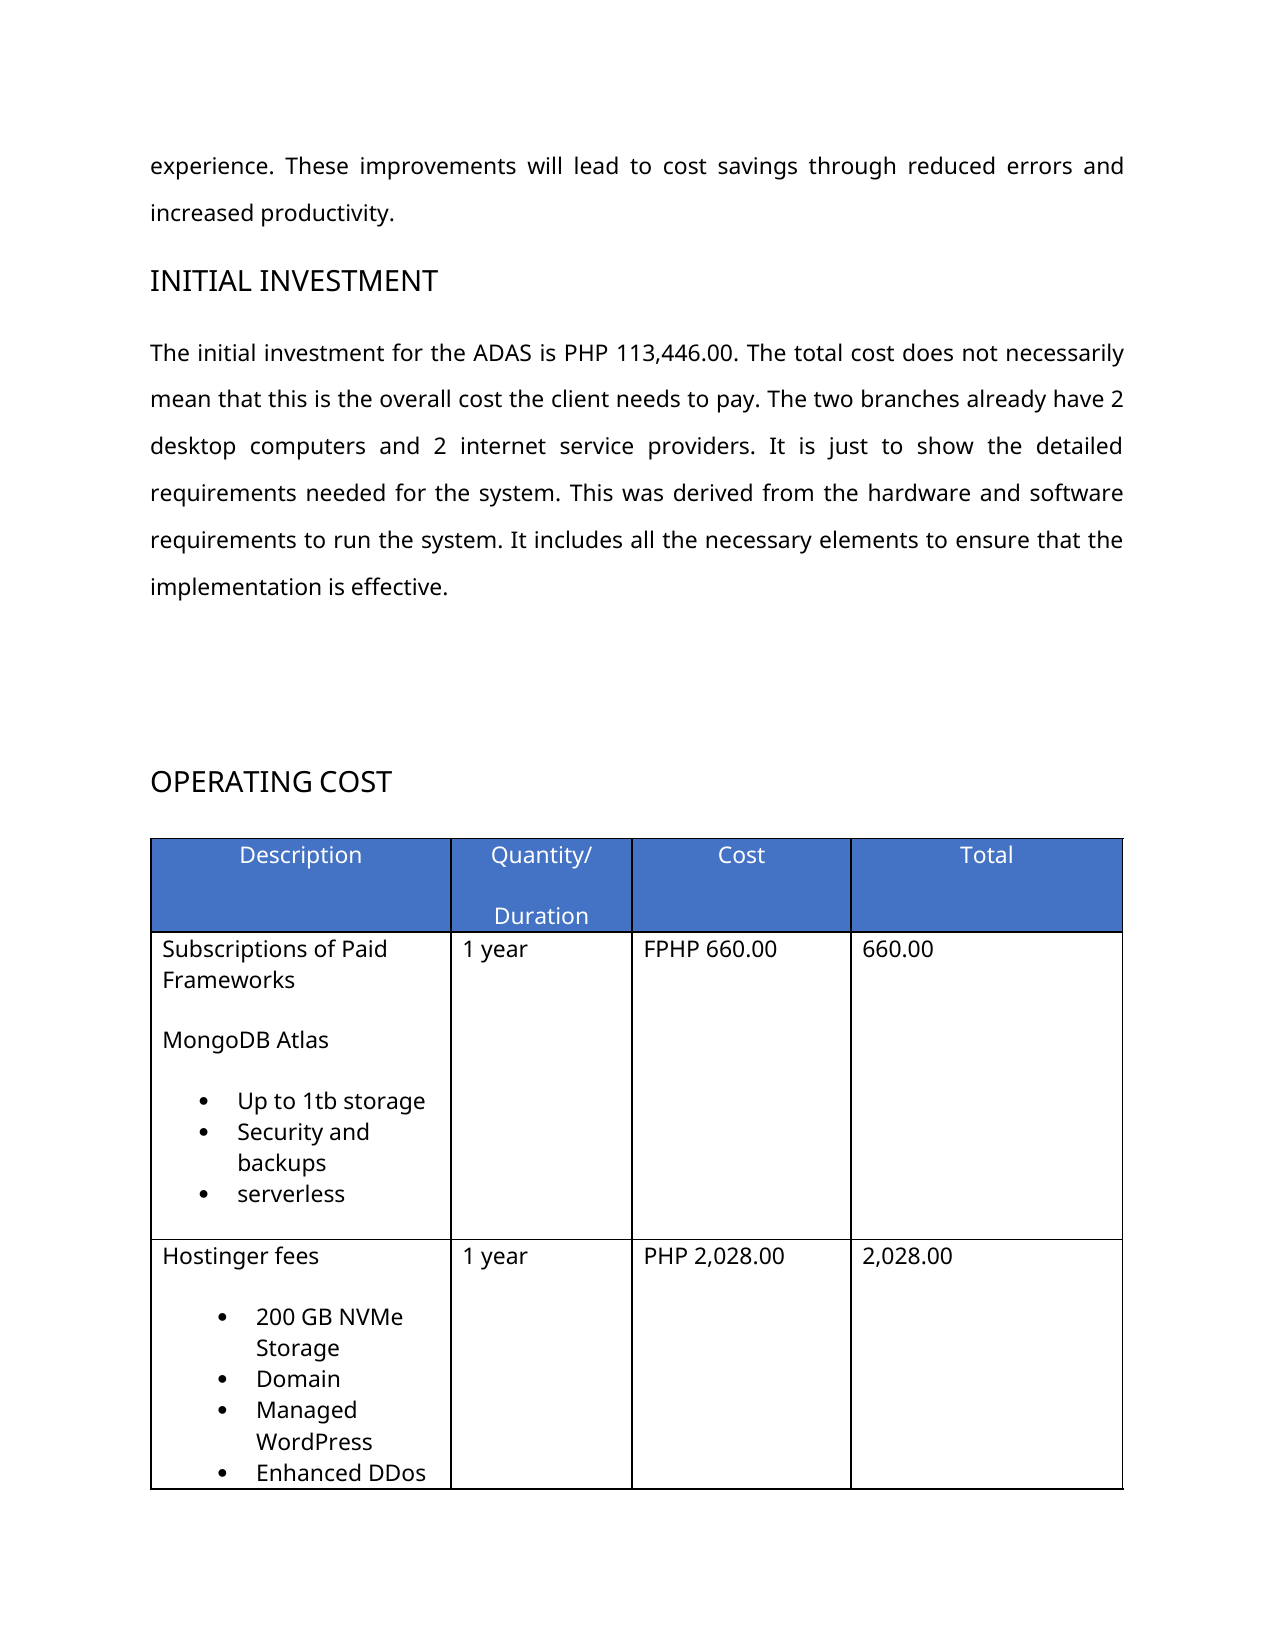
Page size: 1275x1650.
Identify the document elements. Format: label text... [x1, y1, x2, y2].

text The initial investment for the ADAS is PHP 113,446.00. The total cost does not necessarily mean that this is the overall cost the client needs to pay. The two branches already have 2 desktop computers and 2 internet service providers. It is just to show the detailed requirements needed for the system. This was derived from the hardware and software requirements to run the system. It includes all the necessary elements to ensure that the implementation is effective. [150, 337, 1125, 602]
text INITIAL INVESTMENT [150, 260, 1125, 300]
table_header Cost [633, 839, 850, 931]
table_cell Subscriptions of Paid Frameworks MongoDB Atlas Up to 1tb storage Security and backups serverless [152, 933, 450, 1239]
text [150, 150, 1125, 228]
table_cell 1 year [452, 1240, 631, 1488]
table_header Quantity/ Duration [452, 839, 631, 931]
table_cell 2,028.00 [852, 1240, 1122, 1488]
table_cell 1 year [452, 933, 631, 1239]
text OPERATING COST [150, 762, 1125, 801]
table_cell PHP 2,028.00 [633, 1240, 850, 1488]
table_header Total [852, 839, 1122, 931]
table_cell FPHP 660.00 [633, 933, 850, 1239]
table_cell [152, 1240, 450, 1488]
table_cell 660.00 [852, 933, 1122, 1239]
table_header Description [152, 839, 450, 931]
